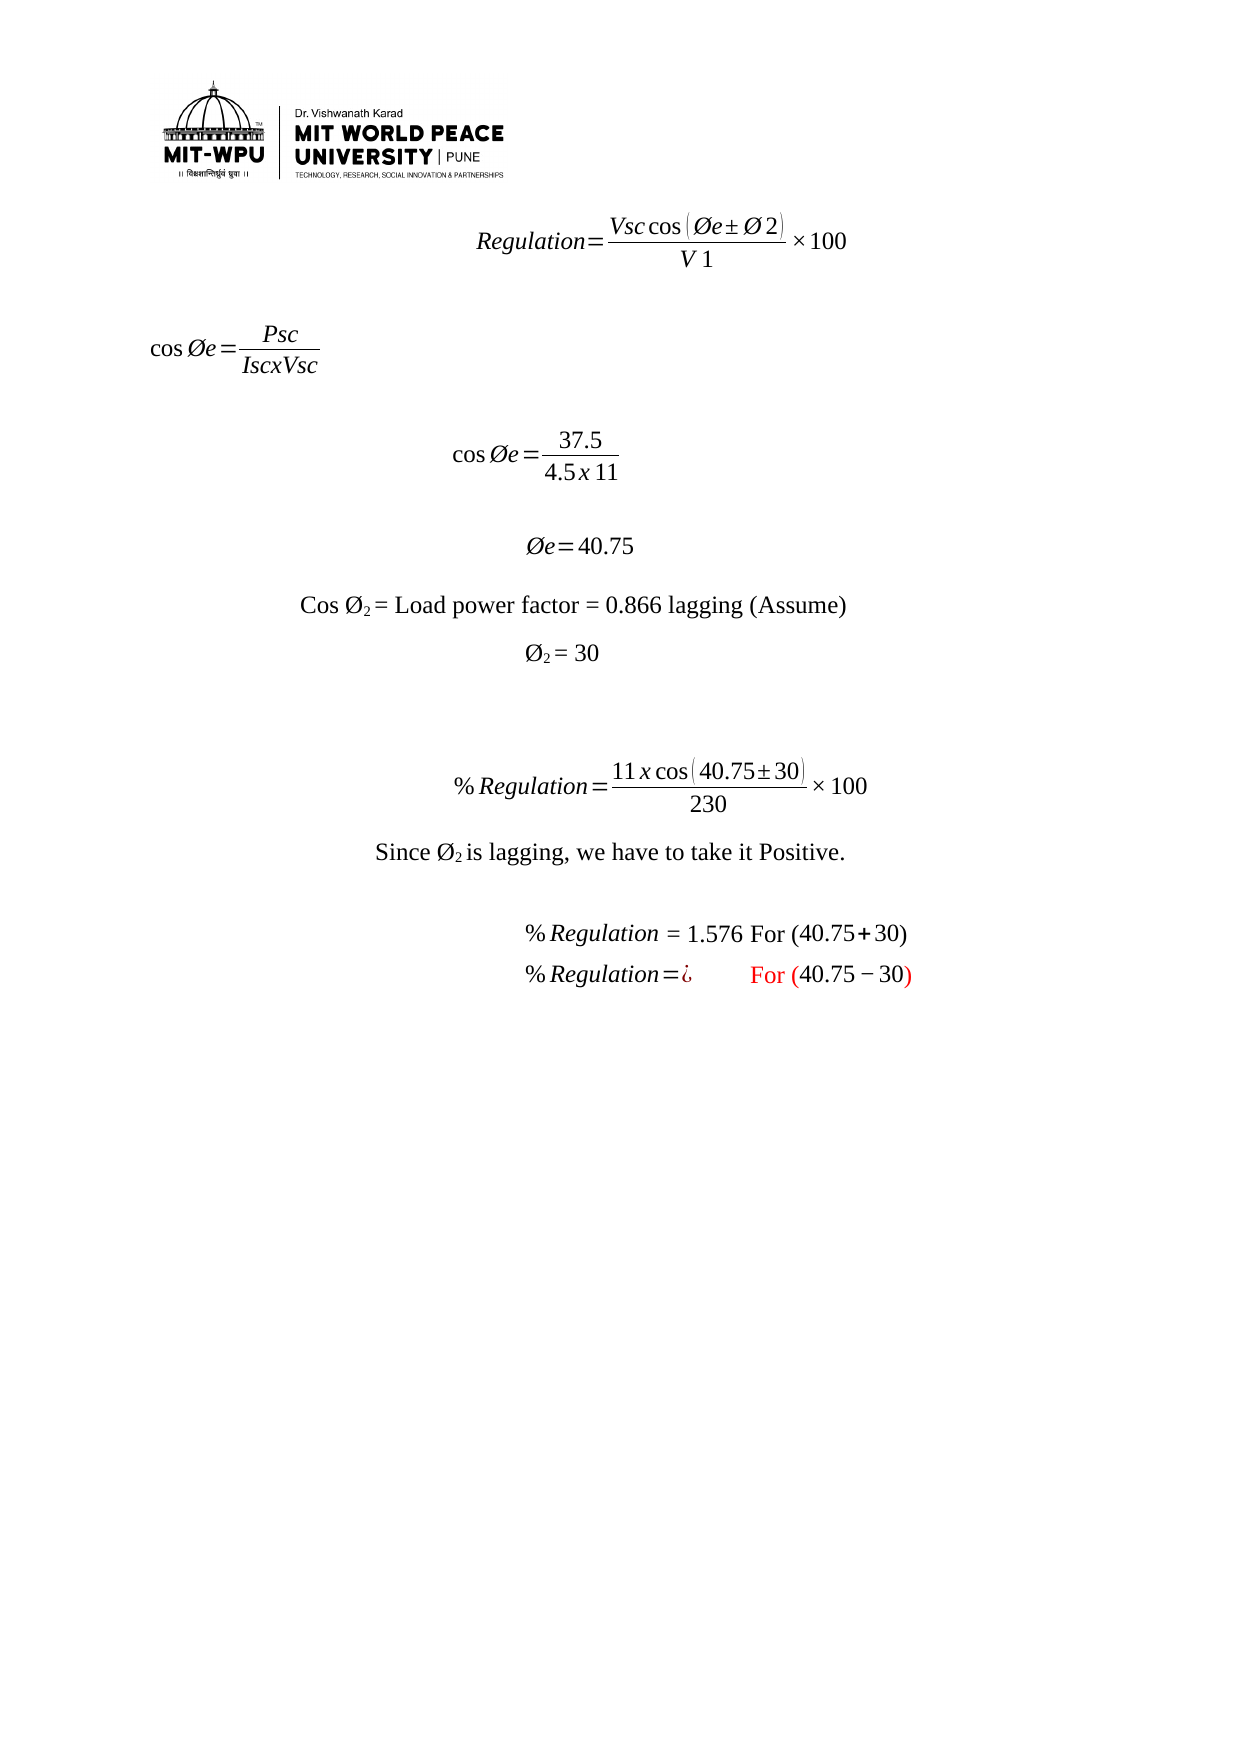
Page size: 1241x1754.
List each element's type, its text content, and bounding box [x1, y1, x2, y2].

picture [150, 73, 508, 183]
text = 1.576 For () [450, 919, 1171, 948]
text Since Ø2 is lagging, we have to take it Positive. [150, 837, 1171, 865]
text Cos Ø2 = Load power factor = 0.866 lagging (Assume) [225, 590, 1171, 619]
text Ø2 = 30 [450, 638, 1171, 667]
text For () [450, 960, 1171, 989]
